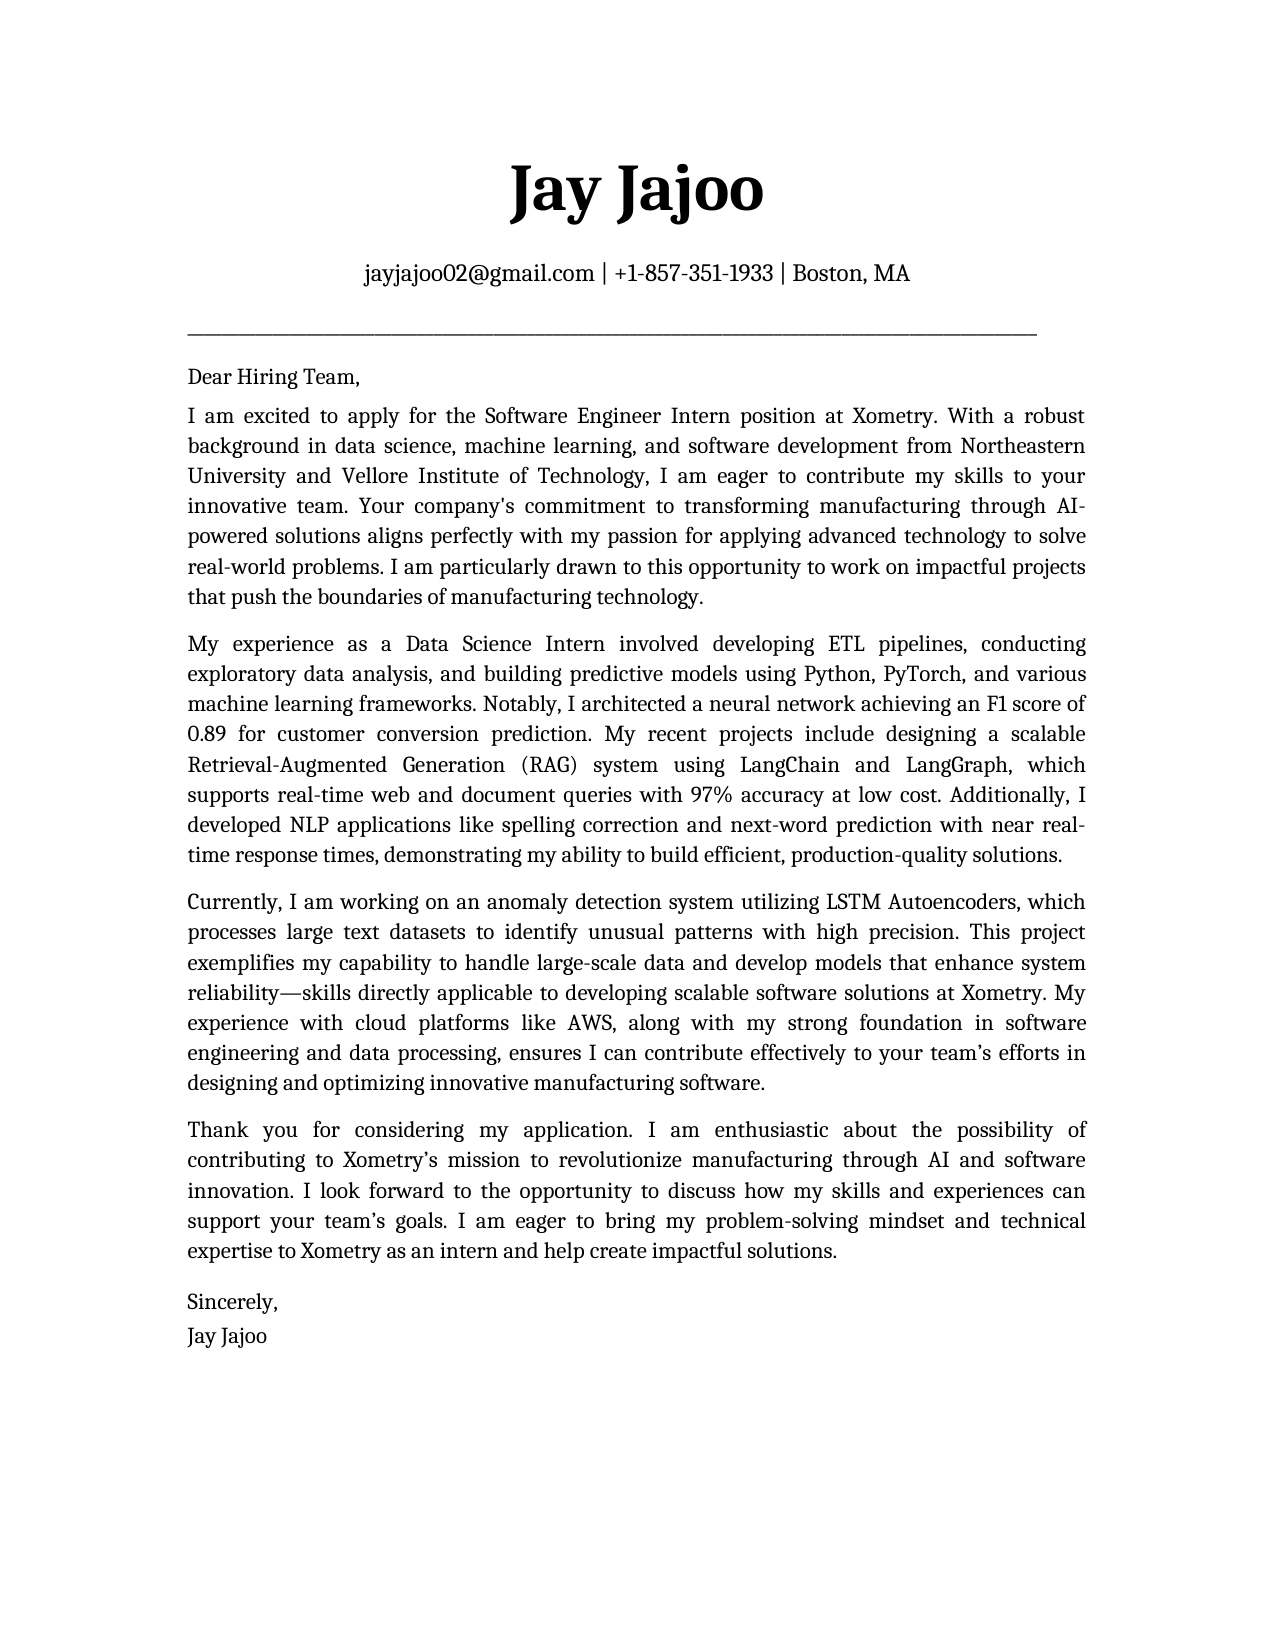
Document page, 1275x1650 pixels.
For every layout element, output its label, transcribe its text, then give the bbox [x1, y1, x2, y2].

text Dear Hiring Team, [187, 364, 1087, 390]
text ____________________________________________________________________________________________________ [187, 313, 1087, 339]
text My experience as a Data Science Intern involved developing ETL pipelines, conducting exploratory data analysis, and building predictive models using Python, PyTorch, and various machine learning frameworks. Notably, I architected a neural network achieving an F1 score of 0.89 for customer conversion prediction. My recent projects include designing a scalable Retrieval-Augmented Generation (RAG) system using LangChain and LangGraph, which supports real-time web and document queries with 97% accuracy at low cost. Additionally, I developed NLP applications like spelling correction and next-word prediction with near real-time response times, demonstrating my ability to build efficient, production-quality solutions. [187, 631, 1087, 868]
text Jay Jajoo [187, 1323, 1087, 1349]
text jayjajoo02@gmail.com | +1-857-351-1933 | Boston, MA [187, 259, 1087, 288]
text I am excited to apply for the Software Engineer Intern position at Xometry. With a robust background in data science, machine learning, and software development from Northeastern University and Vellore Institute of Technology, I am eager to contribute my skills to your innovative team. Your company's commitment to transforming manufacturing through AI-powered solutions aligns perfectly with my passion for applying advanced technology to solve real-world problems. I am particularly drawn to this opportunity to work on impactful projects that push the boundaries of manufacturing technology. [187, 402, 1087, 610]
text Currently, I am working on an anomaly detection system utilizing LSTM Autoencoders, which processes large text datasets to identify unusual patterns with high precision. This project exemplifies my capability to handle large-scale data and develop models that enhance system reliability—skills directly applicable to developing scalable software solutions at Xometry. My experience with cloud platforms like AWS, along with my strong foundation in software engineering and data processing, ensures I can contribute effectively to your team’s efforts in designing and optimizing innovative manufacturing software. [187, 889, 1087, 1096]
text Sincerely, [187, 1289, 1087, 1315]
text Thank you for considering my application. I am enthusiastic about the possibility of contributing to Xometry’s mission to revolutionize manufacturing through AI and software innovation. I look forward to the opportunity to discuss how my skills and experiences can support your team’s goals. I am eager to bring my problem-solving mindset and technical expertise to Xometry as an intern and help create impactful solutions. [187, 1117, 1087, 1264]
text Jay Jajoo [187, 150, 1087, 227]
